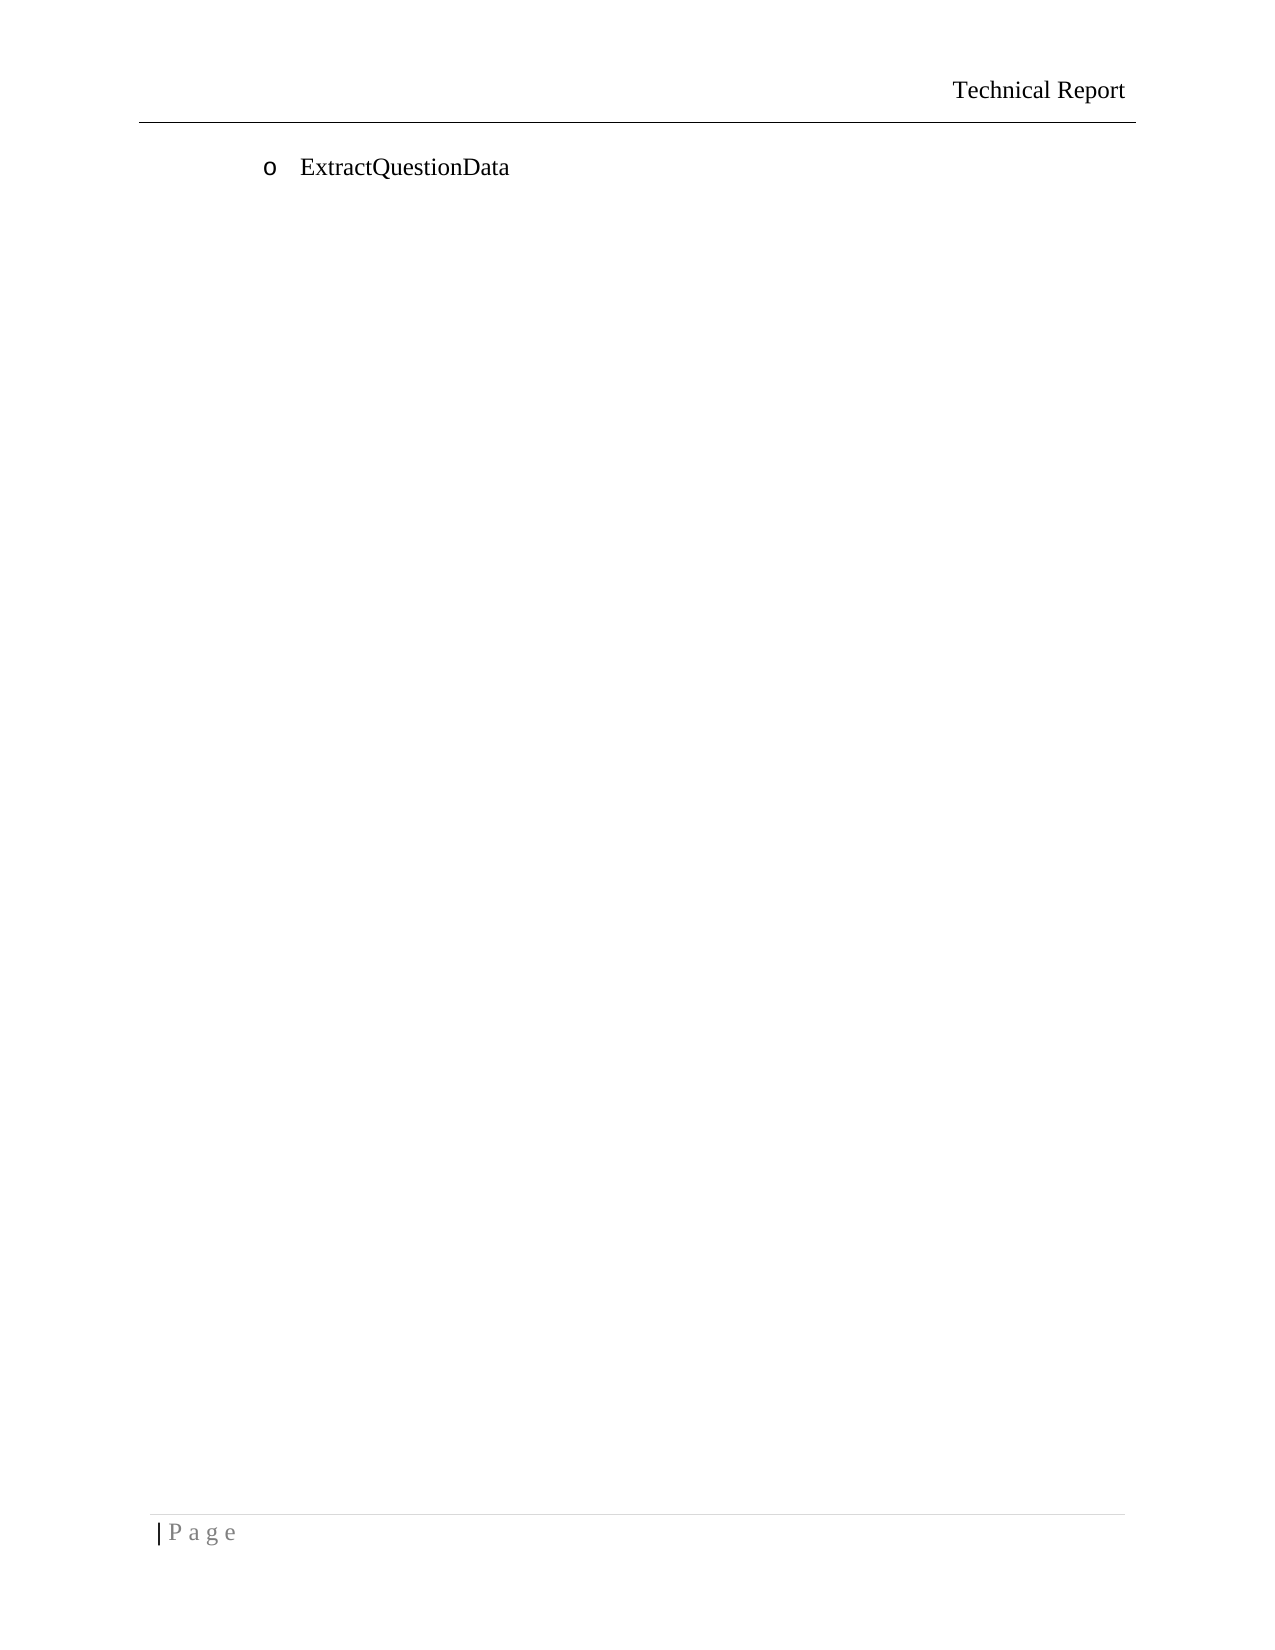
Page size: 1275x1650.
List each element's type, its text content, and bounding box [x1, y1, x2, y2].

list ExtractQuestionData [262, 152, 1125, 182]
